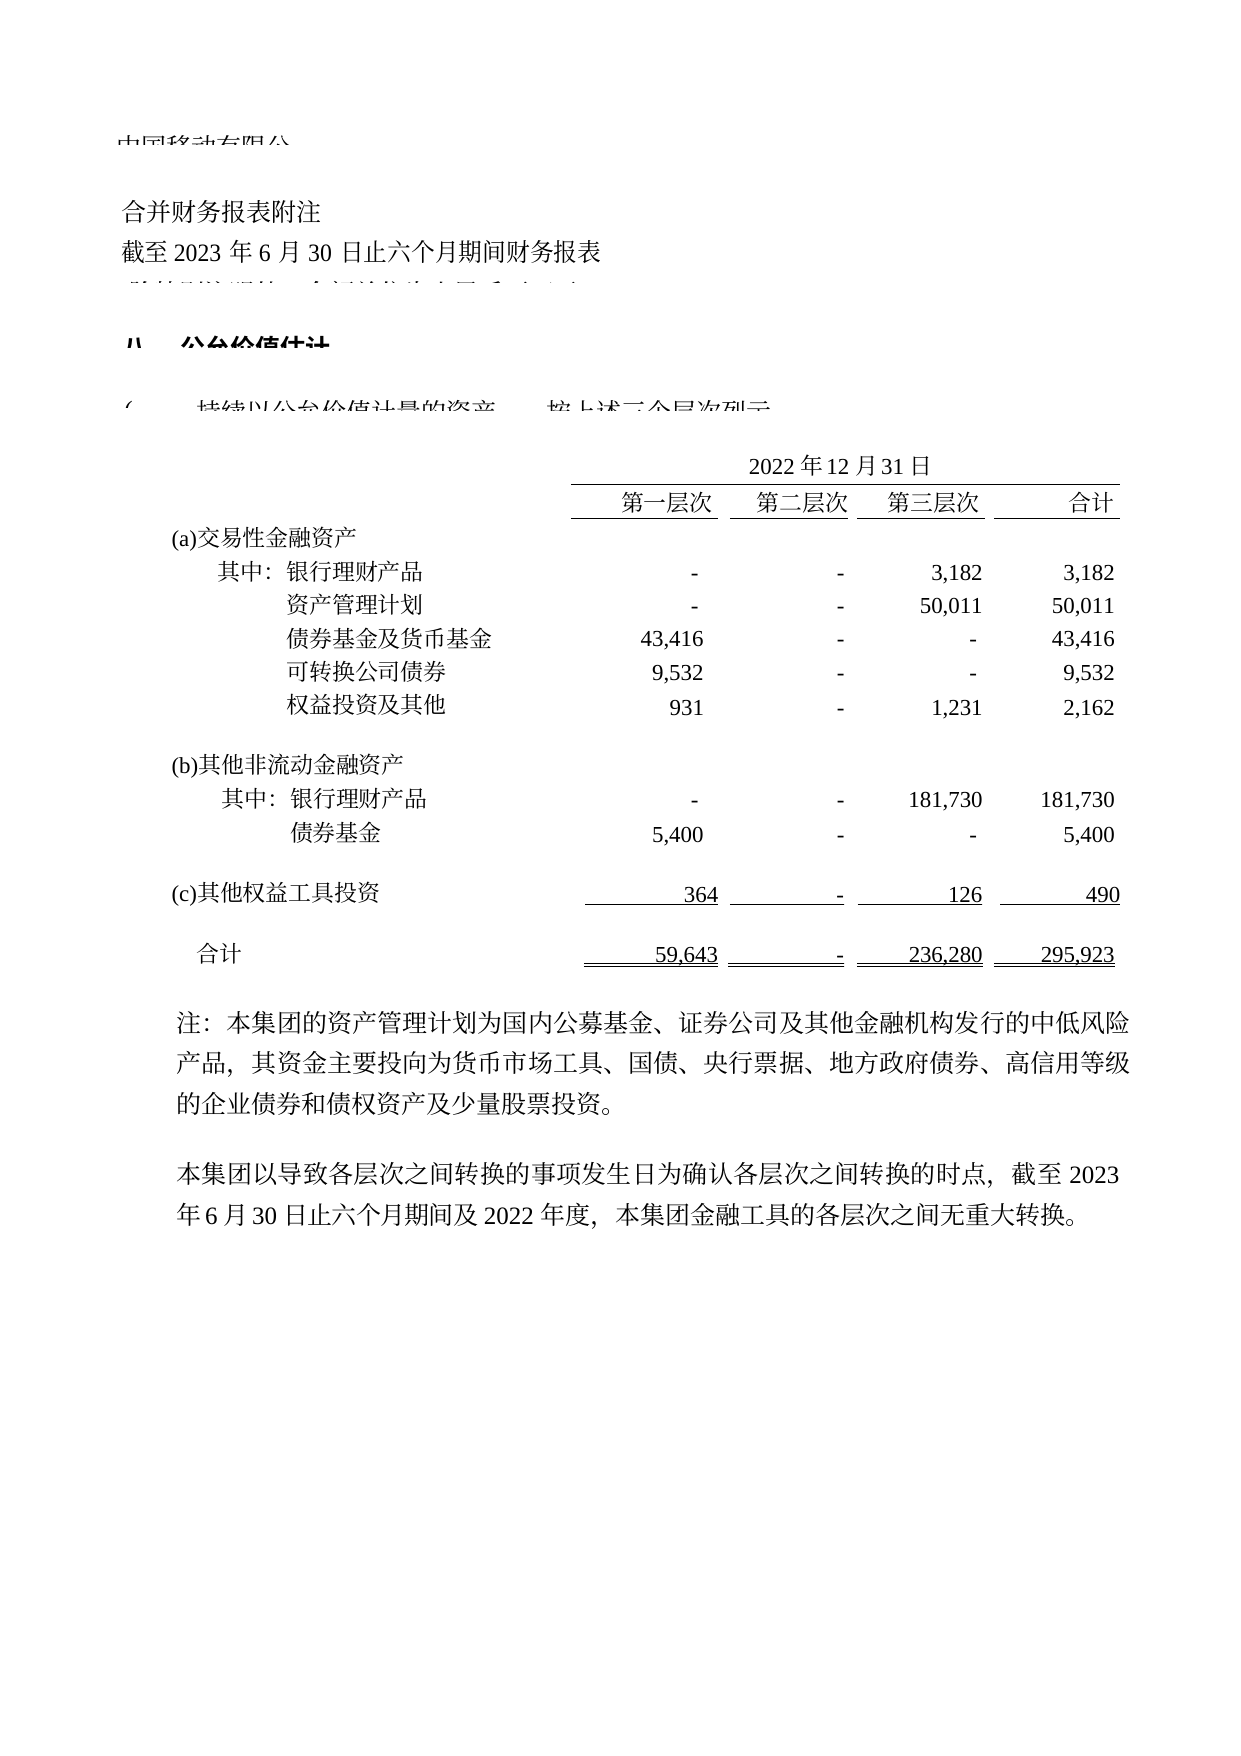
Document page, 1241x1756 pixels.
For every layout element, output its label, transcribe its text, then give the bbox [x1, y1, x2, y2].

text 年 6 月 30 日止六个月期间及 2022 年度，本集团金融工具的各层次之间无重大转换。 [176, 1195, 1201, 1231]
text 注：本集团的资产管理计划为国内公募基金、证券公司及其他金融机构发行的中低风险产品，其资金主要投向为货币市场工具、国债、央行票据、地方政府债券、高信用等级的企业债券和债权资产及少量股票投资。 [176, 1003, 1130, 1121]
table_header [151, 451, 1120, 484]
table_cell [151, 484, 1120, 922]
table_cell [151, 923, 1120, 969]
text 本集团以导致各层次之间转换的事项发生日为确认各层次之间转换的时点，截至 2023 [176, 1155, 1201, 1191]
